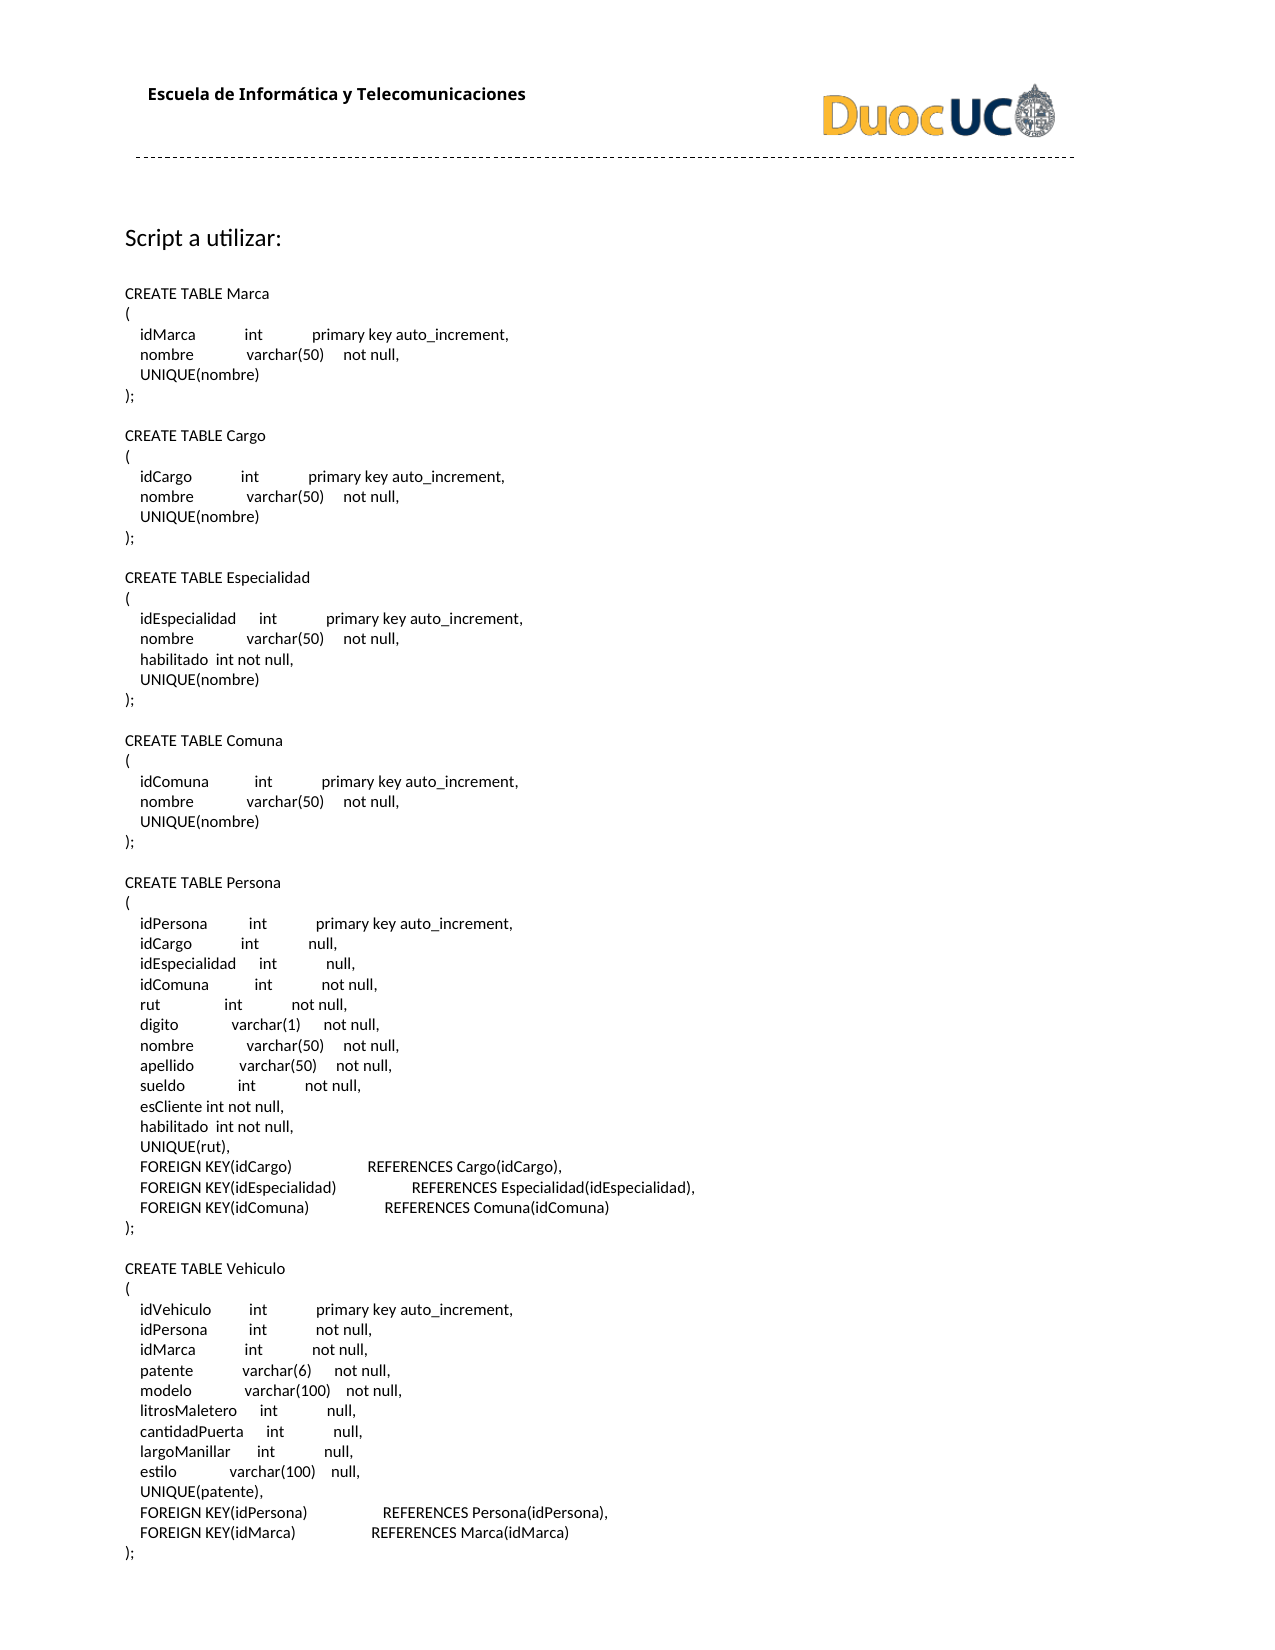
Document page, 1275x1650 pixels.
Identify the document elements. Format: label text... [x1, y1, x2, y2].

text CREATE TABLE Vehiculo [125, 1258, 1164, 1279]
text apellido varchar(50) not null, [125, 1055, 1164, 1076]
text idCargo int null, [125, 933, 1164, 954]
text ( [125, 751, 1164, 771]
text habilitado int not null, [125, 1116, 1164, 1136]
text nombre varchar(50) not null, [125, 344, 1164, 364]
text ); [125, 689, 1164, 710]
text cantidadPuerta int null, [125, 1421, 1164, 1441]
text habilitado int not null, [125, 649, 1164, 669]
text ( [125, 588, 1164, 608]
text nombre varchar(50) not null, [125, 486, 1164, 507]
text Script a utilizar: [125, 222, 1164, 253]
text idEspecialidad int null, [125, 954, 1164, 974]
text ( [125, 446, 1164, 466]
text CREATE TABLE Cargo [125, 426, 1164, 446]
text idMarca int primary key auto_increment, [125, 324, 1164, 344]
text UNIQUE(nombre) [125, 669, 1164, 689]
text UNIQUE(nombre) [125, 507, 1164, 527]
text CREATE TABLE Comuna [125, 730, 1164, 751]
text ( [125, 304, 1164, 324]
text nombre varchar(50) not null, [125, 1035, 1164, 1055]
text idMarca int not null, [125, 1339, 1164, 1360]
text CREATE TABLE Especialidad [125, 568, 1164, 588]
text idCargo int primary key auto_increment, [125, 466, 1164, 486]
text UNIQUE(patente), [125, 1482, 1164, 1502]
text CREATE TABLE Marca [125, 283, 1164, 304]
text nombre varchar(50) not null, [125, 629, 1164, 649]
text esCliente int not null, [125, 1096, 1164, 1116]
picture [800, 73, 1063, 155]
text ); [125, 385, 1164, 405]
text UNIQUE(nombre) [125, 811, 1164, 832]
text patente varchar(6) not null, [125, 1360, 1164, 1380]
text FOREIGN KEY(idCargo) REFERENCES Cargo(idCargo), [125, 1157, 1164, 1177]
text idComuna int not null, [125, 974, 1164, 994]
text idPersona int not null, [125, 1319, 1164, 1339]
text ( [125, 1279, 1164, 1299]
text ); [125, 1543, 1164, 1563]
text UNIQUE(nombre) [125, 364, 1164, 385]
text UNIQUE(rut), [125, 1136, 1164, 1157]
text estilo varchar(100) null, [125, 1461, 1164, 1482]
text ); [125, 527, 1164, 547]
text sueldo int not null, [125, 1076, 1164, 1096]
text FOREIGN KEY(idPersona) REFERENCES Persona(idPersona), [125, 1502, 1164, 1522]
text ); [125, 1218, 1164, 1238]
text nombre varchar(50) not null, [125, 791, 1164, 811]
text idEspecialidad int primary key auto_increment, [125, 608, 1164, 629]
text ( [125, 893, 1164, 913]
text ); [125, 832, 1164, 852]
text idComuna int primary key auto_increment, [125, 771, 1164, 791]
text idVehiculo int primary key auto_increment, [125, 1299, 1164, 1319]
text FOREIGN KEY(idEspecialidad) REFERENCES Especialidad(idEspecialidad), [125, 1177, 1164, 1197]
text litrosMaletero int null, [125, 1401, 1164, 1421]
text idPersona int primary key auto_increment, [125, 913, 1164, 933]
text FOREIGN KEY(idComuna) REFERENCES Comuna(idComuna) [125, 1197, 1164, 1218]
text FOREIGN KEY(idMarca) REFERENCES Marca(idMarca) [125, 1522, 1164, 1543]
text modelo varchar(100) not null, [125, 1380, 1164, 1401]
text digito varchar(1) not null, [125, 1014, 1164, 1035]
text CREATE TABLE Persona [125, 872, 1164, 893]
text rut int not null, [125, 994, 1164, 1014]
text largoManillar int null, [125, 1441, 1164, 1461]
